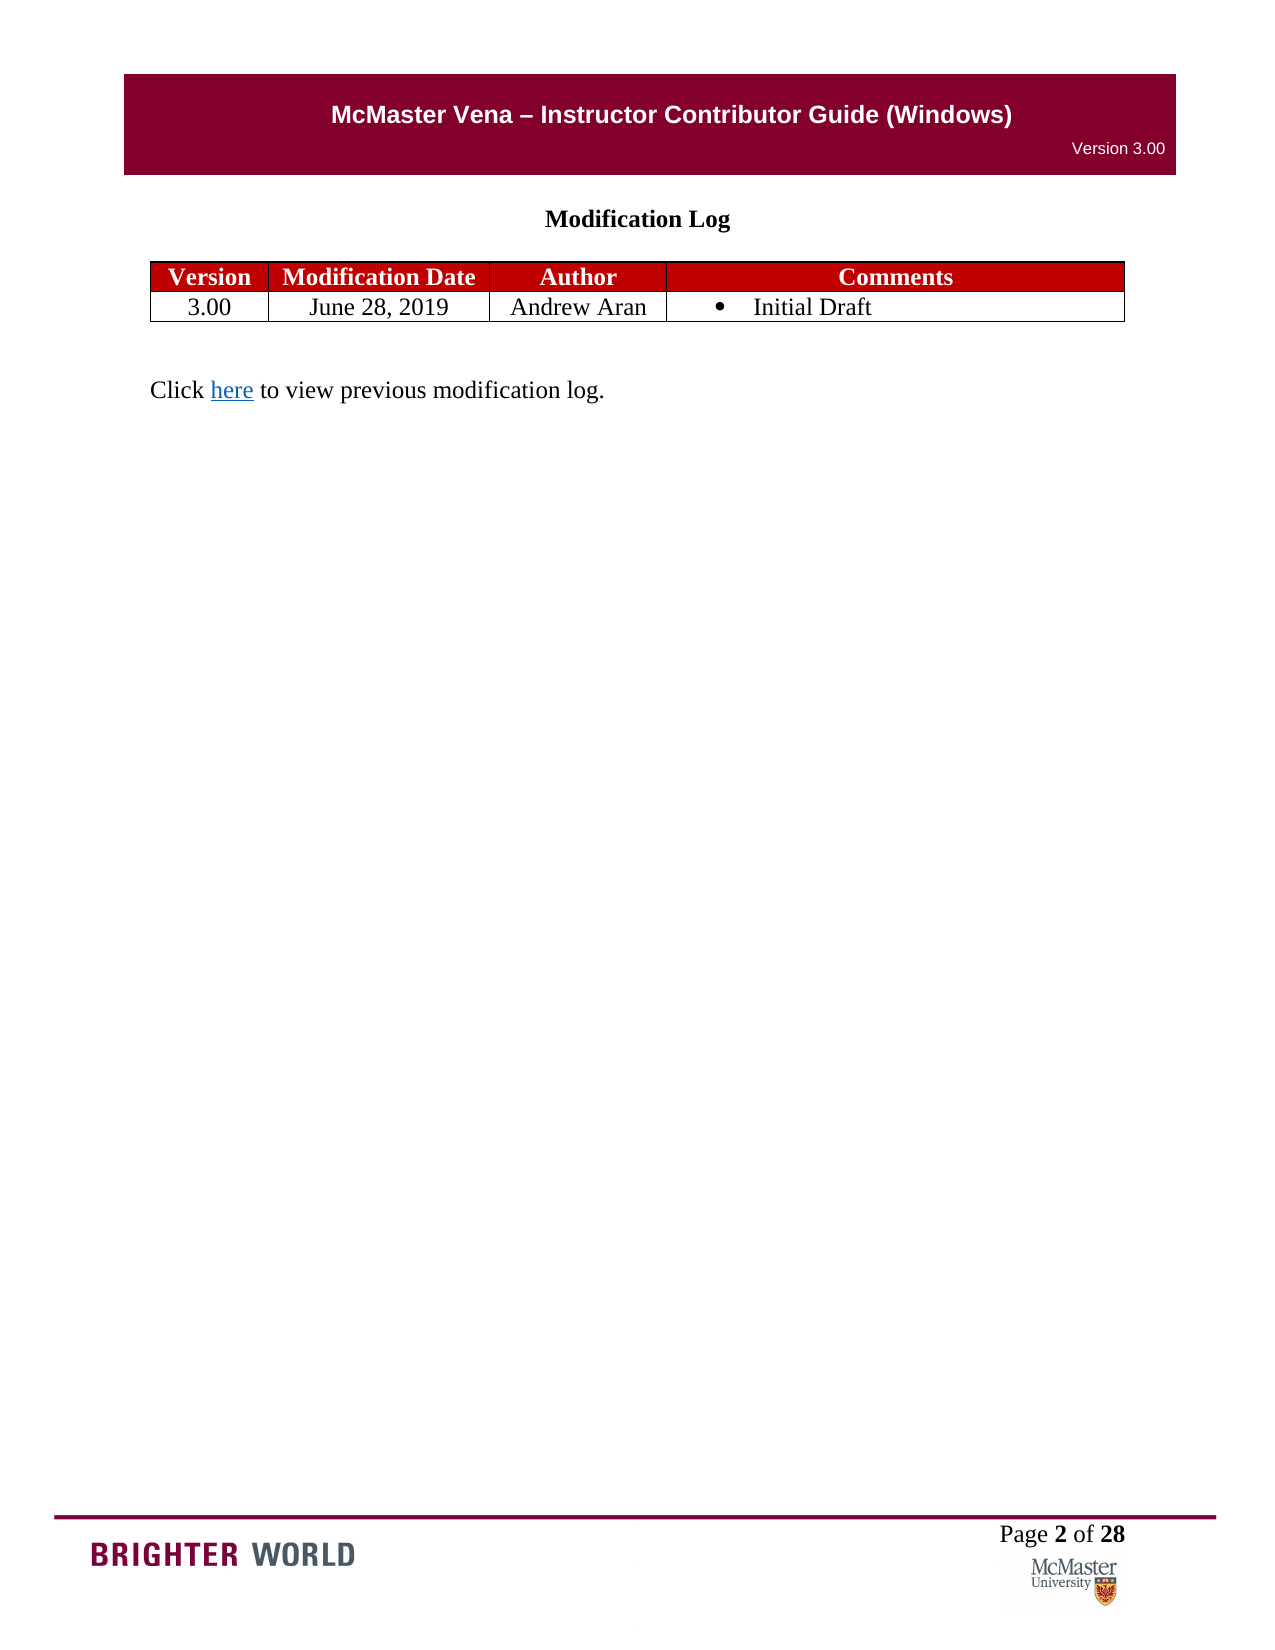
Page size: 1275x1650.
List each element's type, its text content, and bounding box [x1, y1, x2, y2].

text Modification Log [150, 204, 1125, 233]
table_header Modification Date [269, 263, 489, 291]
table_header Author [490, 263, 666, 291]
table_header Comments [667, 263, 1124, 291]
table_cell Initial Draft [667, 292, 1124, 321]
picture [0, 1505, 1272, 1626]
table_header Version [151, 263, 268, 291]
table_cell Andrew Aran [490, 292, 666, 321]
table_cell June 28, 2019 [269, 292, 489, 321]
text Click here to view previous modification log. [150, 375, 1125, 403]
table_cell 3.00 [151, 292, 268, 321]
